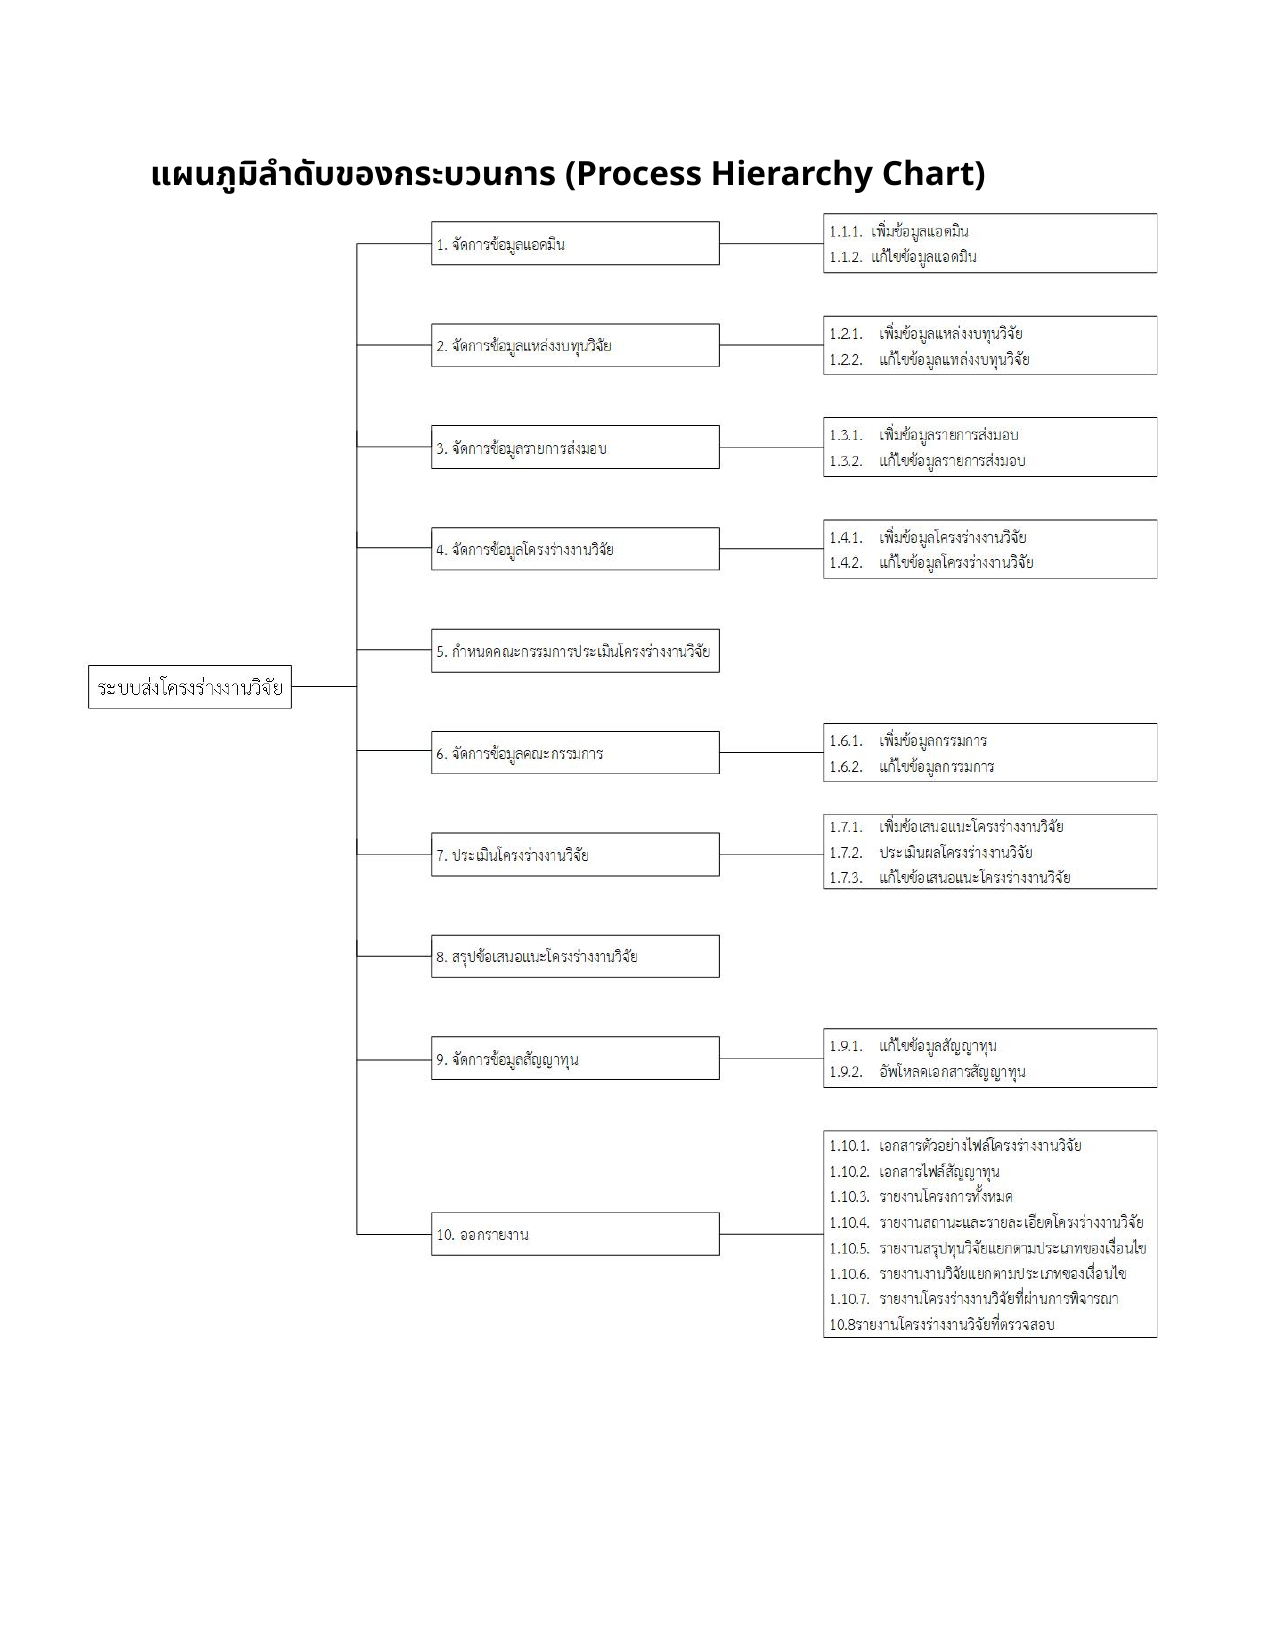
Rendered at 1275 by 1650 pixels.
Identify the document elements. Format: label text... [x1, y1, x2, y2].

picture [82, 212, 1158, 1351]
subtitle แผนภูมิลำดับของกระบวนการ (Process Hierarchy Chart) [150, 150, 1125, 201]
